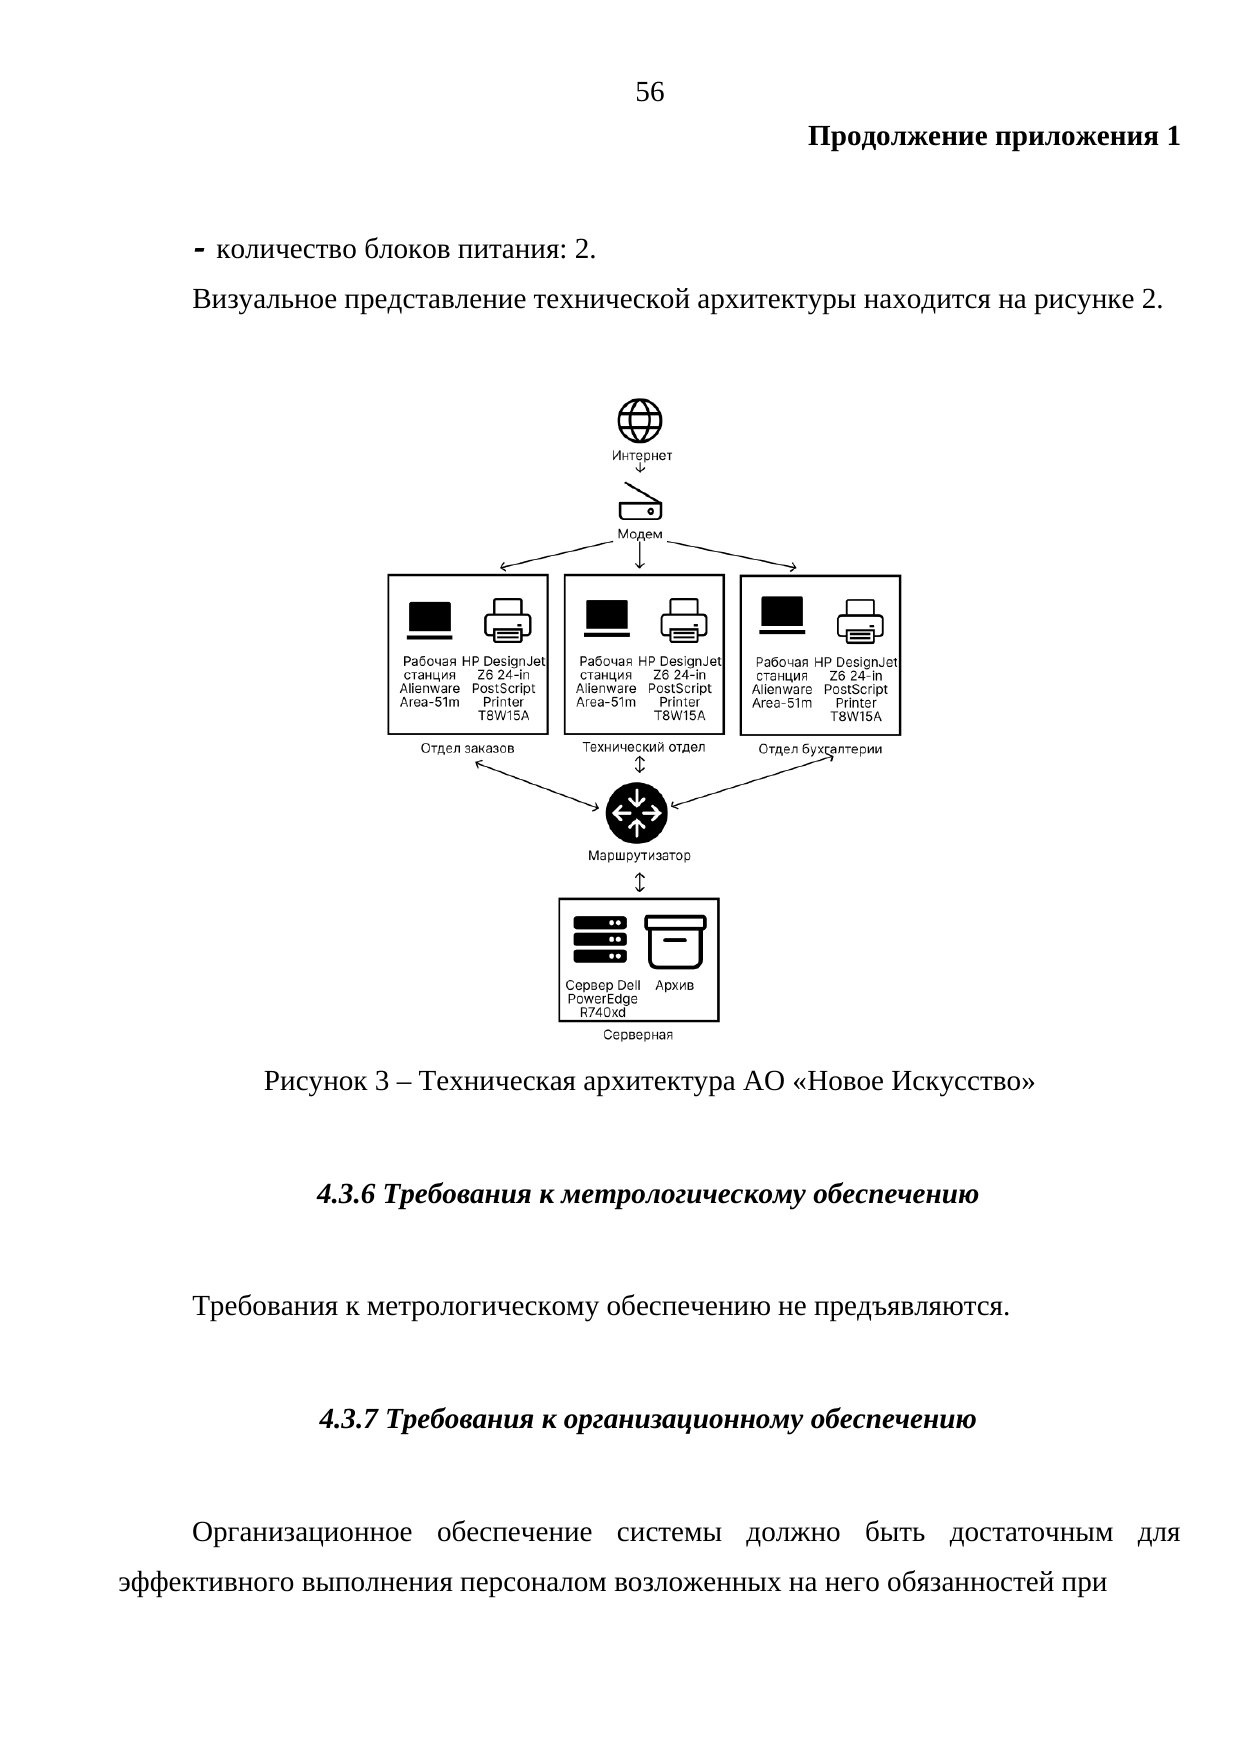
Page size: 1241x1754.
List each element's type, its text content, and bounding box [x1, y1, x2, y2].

text Требования к метрологическому обеспечению не предъявляются. [118, 1288, 1181, 1322]
text Продолжение приложения 1 [192, 118, 1181, 152]
list количество блоков питания: 2. [118, 231, 1181, 264]
list 4.3.6 Требования к метрологическому обеспечению [118, 1176, 1181, 1209]
text Визуальное представление технической архитектуры находится на рисунке 2. [118, 281, 1181, 315]
picture [362, 394, 937, 1049]
list 4.3.7 Требования к организационному обеспечению [118, 1401, 1181, 1435]
text Рисунок 3 – Техническая архитектура АО «Новое Искусство» [118, 1063, 807, 1096]
text Рисунок 3 – Техническая архитектура АО «Новое Искусство» [1021, 1063, 1181, 1096]
list Организационное обеспечение системы должно быть достаточным для эффективного выполнения персоналом возложенных на него обязанностей при [118, 1514, 1181, 1598]
